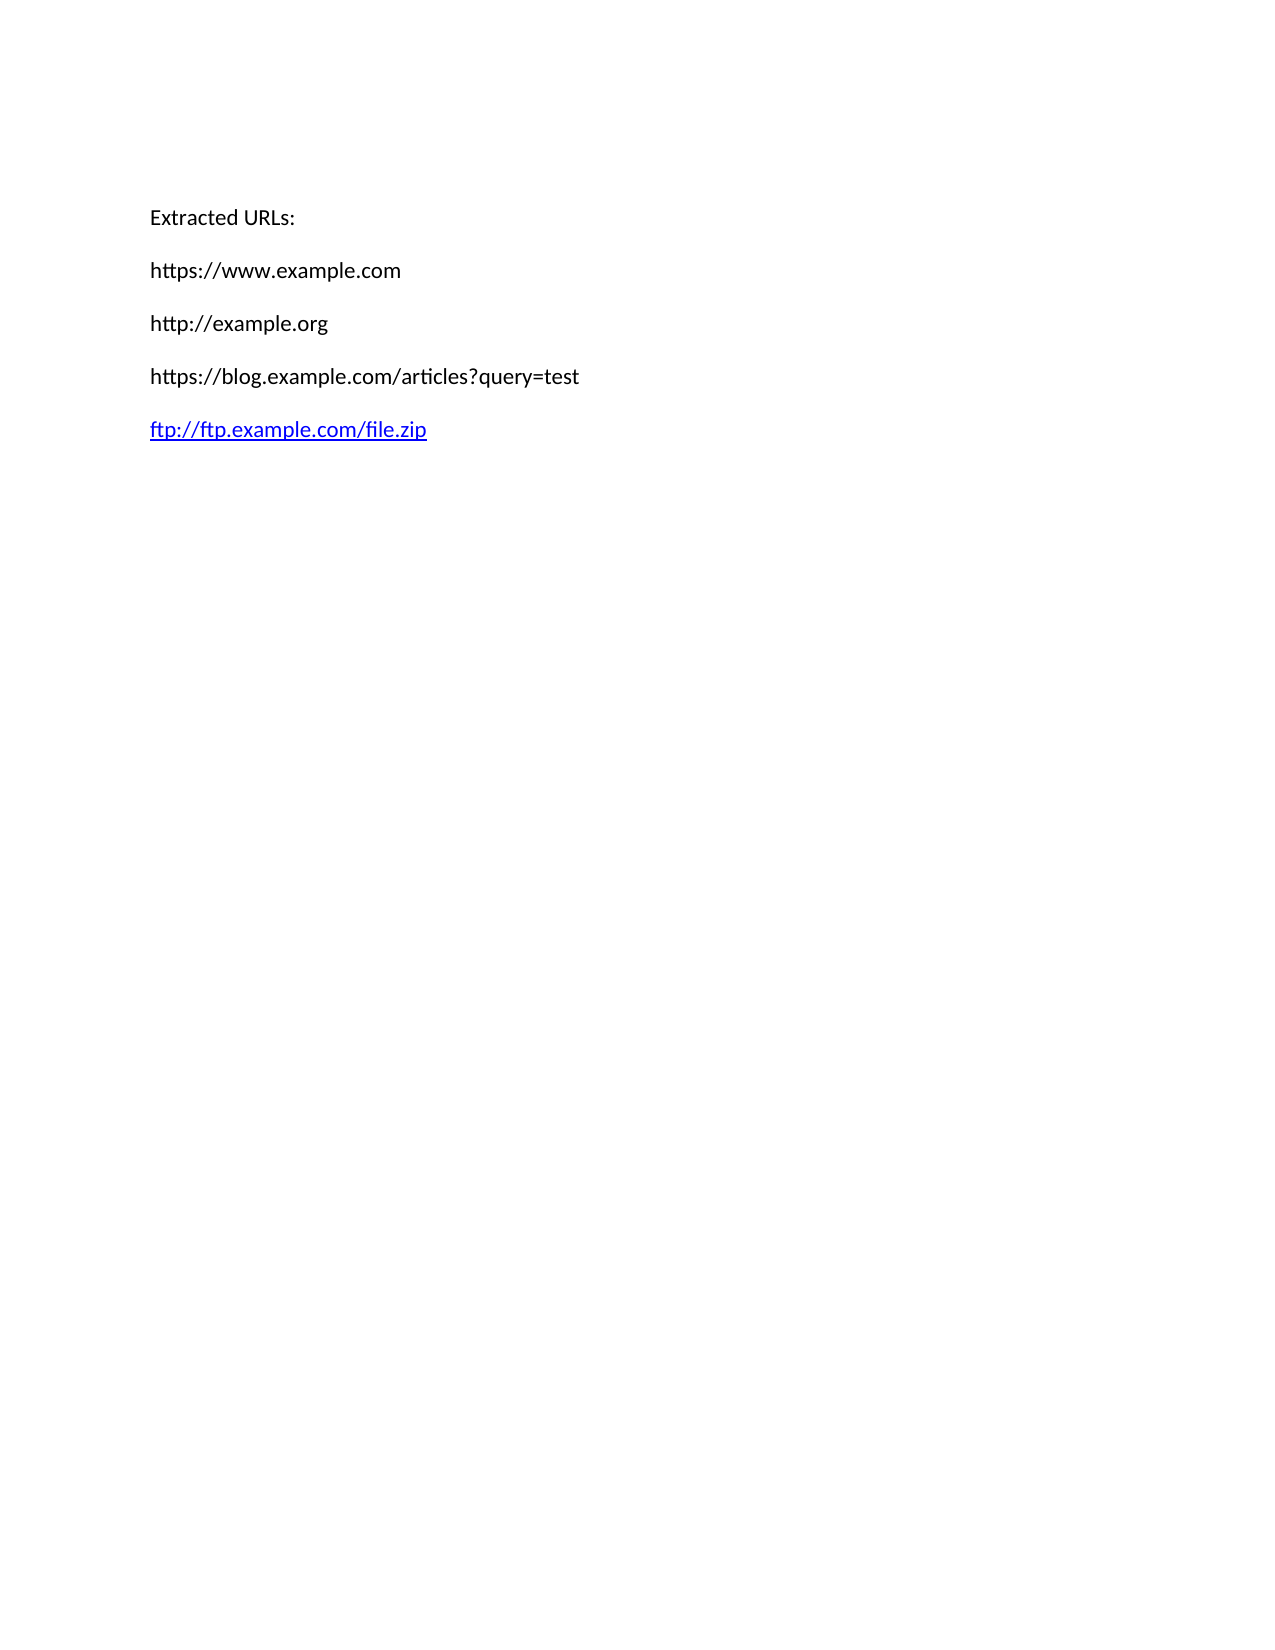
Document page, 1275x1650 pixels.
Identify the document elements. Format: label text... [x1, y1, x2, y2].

text Extracted URLs: [150, 203, 1125, 231]
text ftp://ftp.example.com/file.zip [150, 415, 1125, 443]
text http://example.org [150, 309, 1125, 337]
text https://blog.example.com/articles?query=test [150, 362, 1125, 390]
text https://www.example.com [150, 256, 1125, 284]
